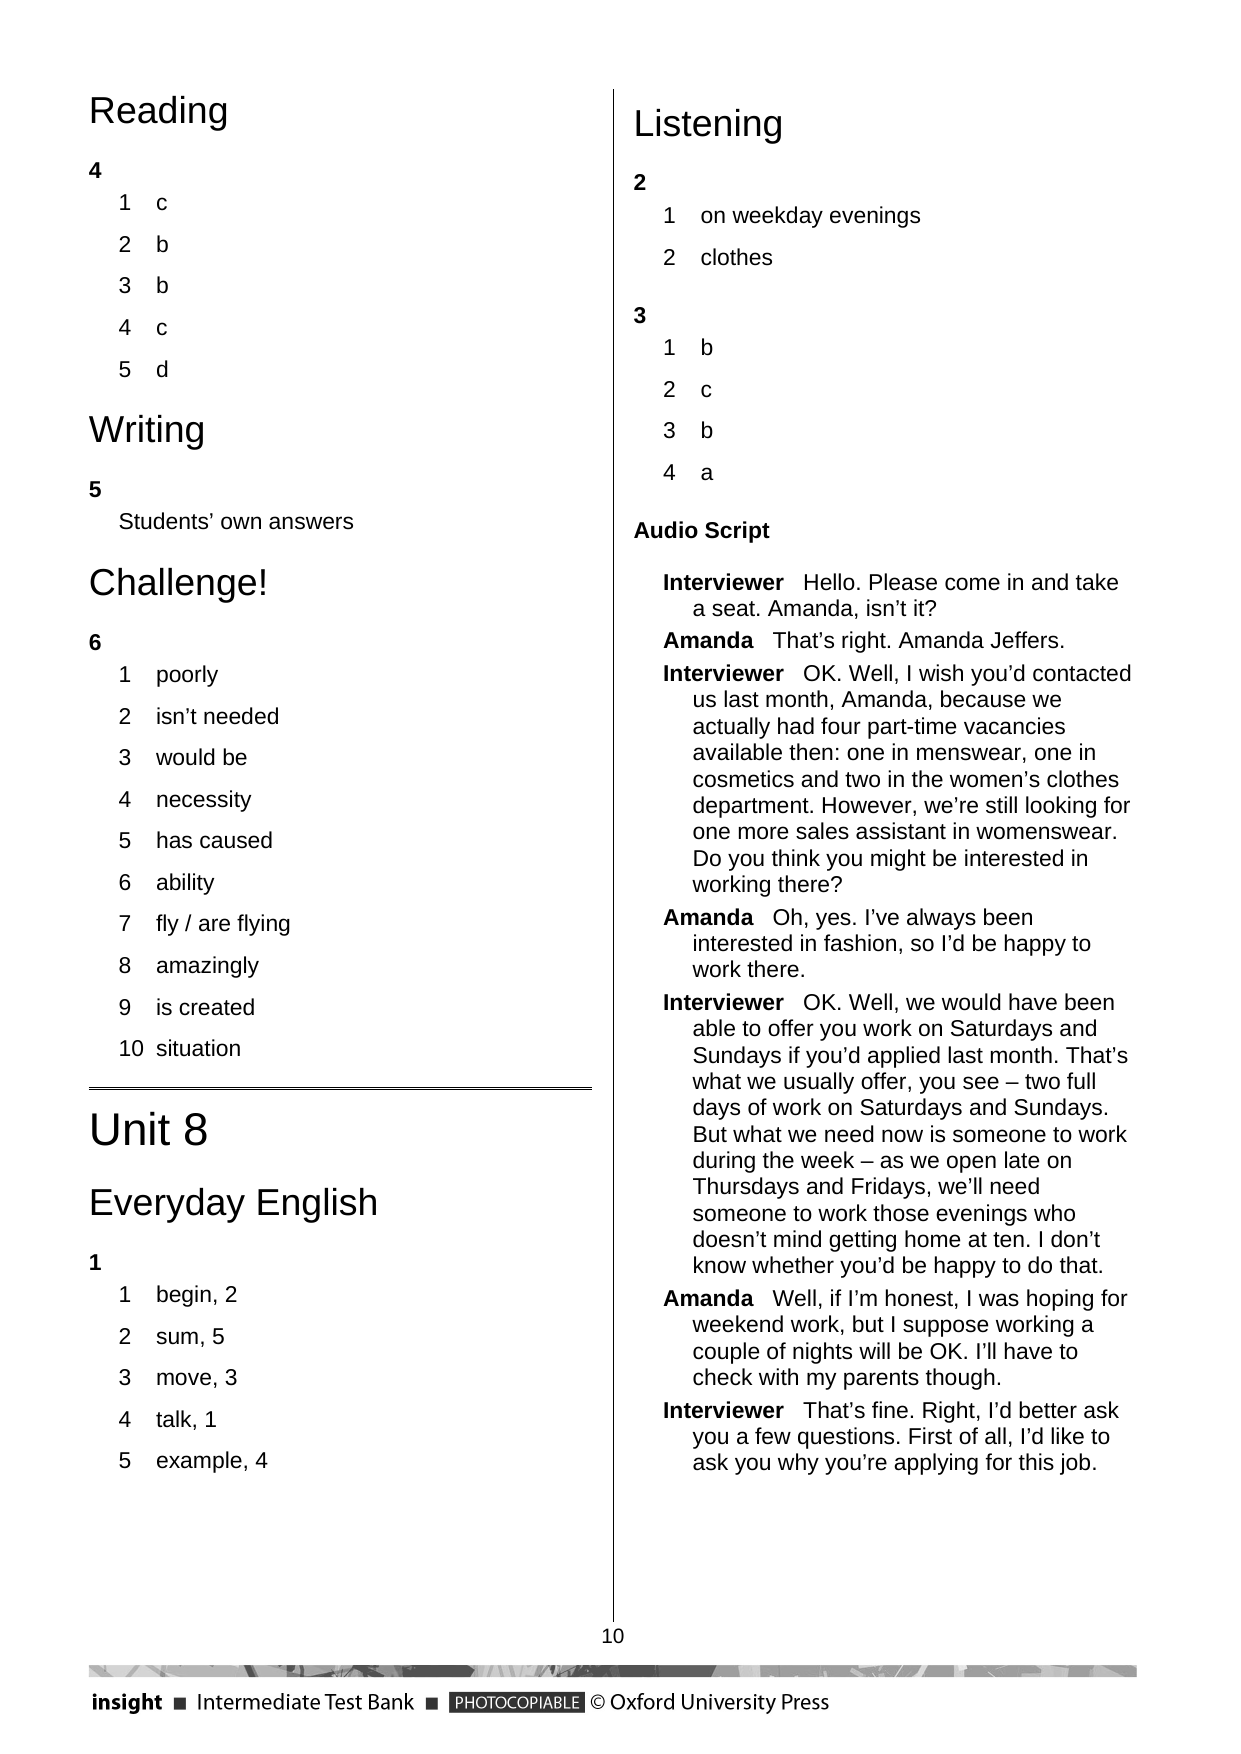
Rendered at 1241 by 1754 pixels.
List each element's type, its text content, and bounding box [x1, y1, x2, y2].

list d [118, 356, 592, 382]
text Reading [89, 89, 592, 132]
list example, 4 [118, 1447, 592, 1474]
list c [118, 314, 592, 340]
list has caused [118, 827, 592, 854]
text Amanda That’s right. Amanda Jeffers. [663, 627, 1137, 654]
text Challenge! [89, 560, 592, 603]
list begin, 2 [118, 1281, 592, 1307]
list isn’t needed [118, 703, 592, 729]
picture [88, 1647, 1137, 1754]
text Audio Script [633, 517, 1137, 543]
text Amanda Oh, yes. I’ve always been interested in fashion, so I’d be happy to work there. [663, 903, 1137, 983]
list poorly [118, 661, 592, 687]
list sum, 5 [118, 1323, 592, 1349]
text Interviewer OK. Well, I wish you’d contacted us last month, Amanda, because we actually had four part-time vacancies available then: one in menswear, one in cosmetics and two in the women’s clothes department. However, we’re still looking for one more sales assistant in womenswear. Do you think you might be interested in working there? [663, 660, 1137, 897]
list ability [118, 869, 592, 895]
text Interviewer OK. Well, we would have been able to offer you work on Saturdays and Sundays if you’d applied last month. That’s what we usually offer, you see – two full days of work on Saturdays and Sundays. But what we need now is someone to work during the week – as we open late on Thursdays and Fridays, we’ll need someone to work those evenings who doesn’t mind getting home at ten. I don’t know whether you’d be happy to do that. [663, 989, 1137, 1279]
list amazingly [118, 952, 592, 978]
list fly / are flying [118, 910, 592, 937]
text Interviewer Hello. Please come in and take a seat. Amanda, isn’t it? [663, 568, 1137, 621]
list a [663, 459, 1137, 485]
list b [118, 231, 592, 257]
text Amanda Well, if I’m honest, I was hoping for weekend work, but I suppose working a couple of nights will be OK. I’ll have to check with my parents though. [663, 1285, 1137, 1390]
list situation [118, 1035, 592, 1061]
list b [663, 417, 1137, 444]
text Unit 8 [89, 1090, 592, 1155]
list on weekday evenings [663, 202, 1137, 228]
list c [663, 376, 1137, 402]
list talk, 1 [118, 1406, 592, 1432]
text Interviewer That’s fine. Right, I’d better ask you a few questions. First of all, I’d like to ask you why you’re applying for this job. [663, 1397, 1137, 1476]
list necessity [118, 786, 592, 812]
list clothes [663, 243, 1137, 270]
text Students’ own answers [118, 508, 592, 535]
list move, 3 [118, 1364, 592, 1391]
text Everyday English [89, 1180, 592, 1223]
text Writing [89, 408, 592, 451]
list would be [118, 744, 592, 771]
list b [118, 272, 592, 299]
list c [118, 189, 592, 216]
text Listening [633, 101, 1137, 144]
list is created [118, 993, 592, 1020]
list b [663, 334, 1137, 361]
